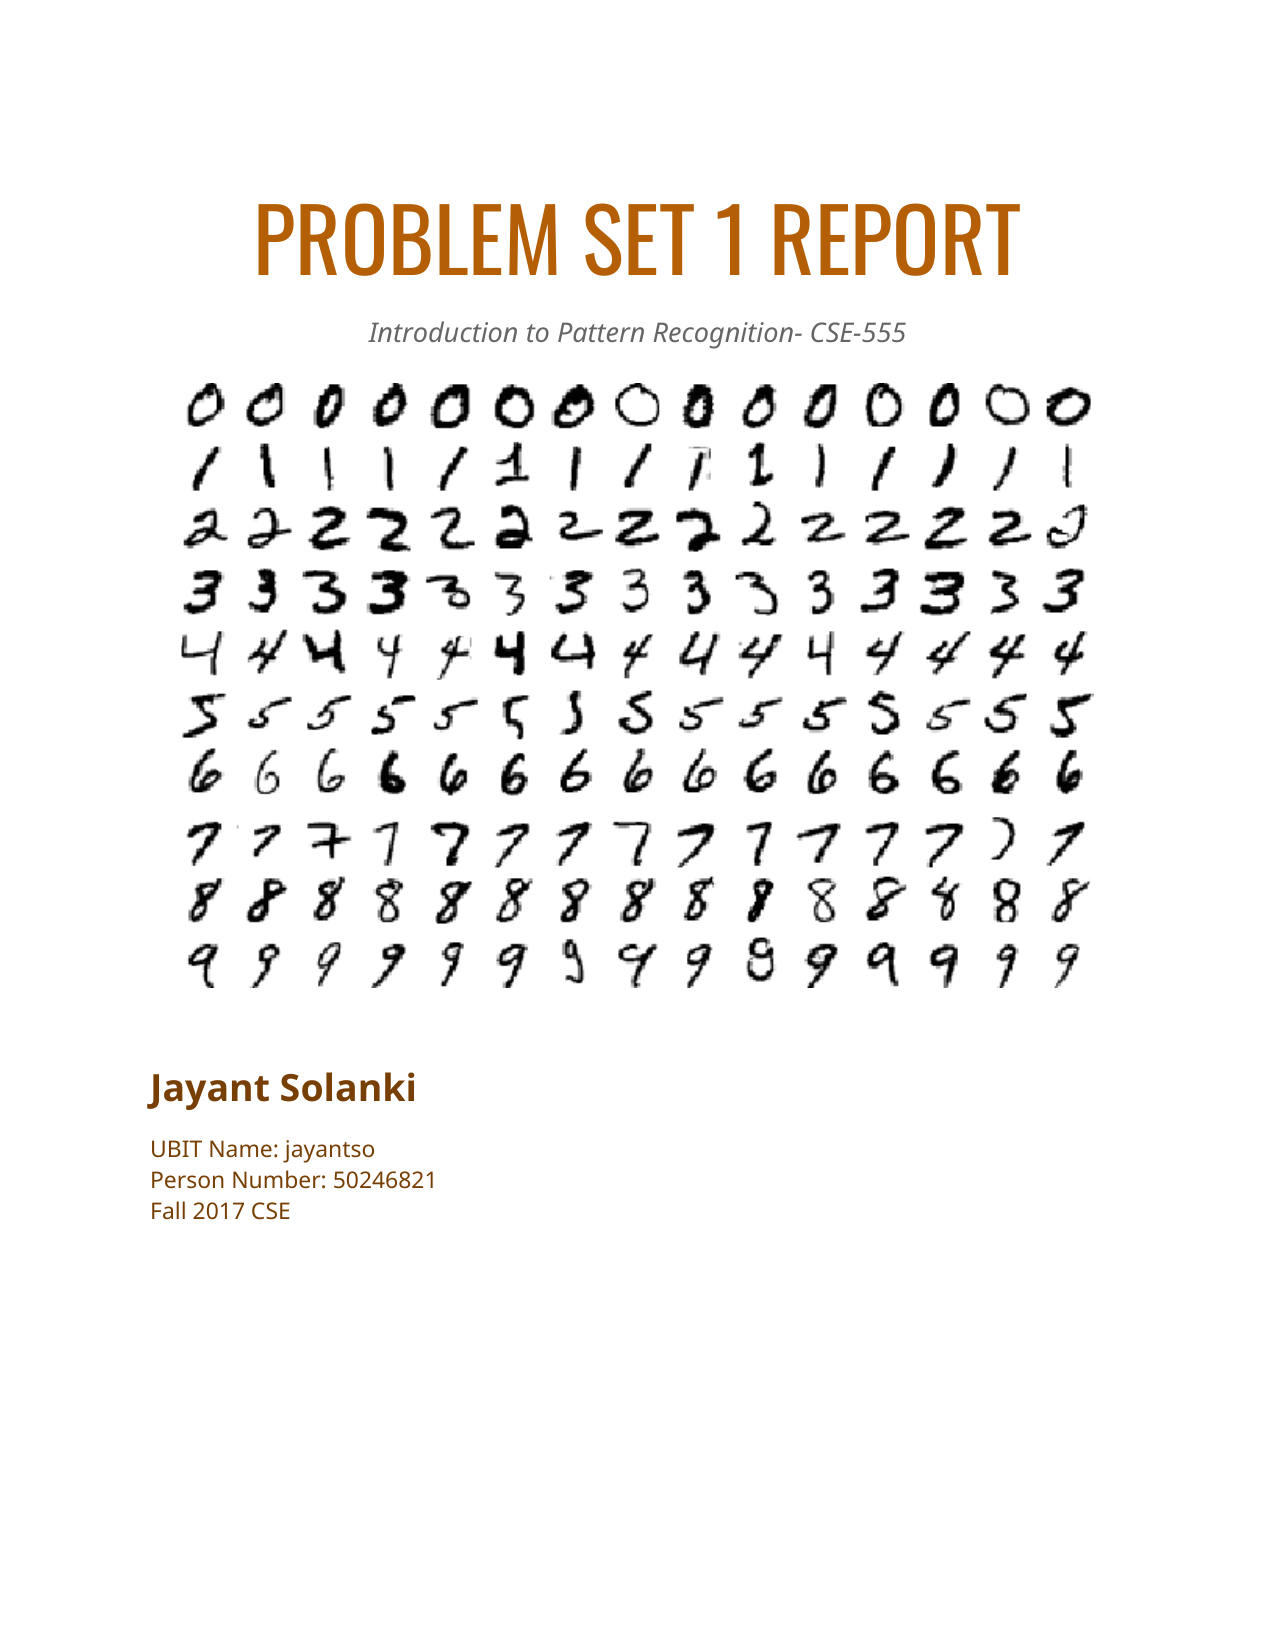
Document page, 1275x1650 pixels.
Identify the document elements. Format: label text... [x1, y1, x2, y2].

title PROBLEM SET 1 REPORT [150, 171, 1125, 301]
text Jayant Solanki [150, 1061, 1125, 1112]
subtitle Introduction to Pattern Recognition- CSE-555 [150, 313, 1125, 350]
text UBIT Name: jayantso [150, 1133, 1125, 1164]
picture [181, 383, 1094, 988]
text Person Number: 50246821 [150, 1164, 1125, 1195]
text Fall 2017 CSE [150, 1195, 1125, 1226]
